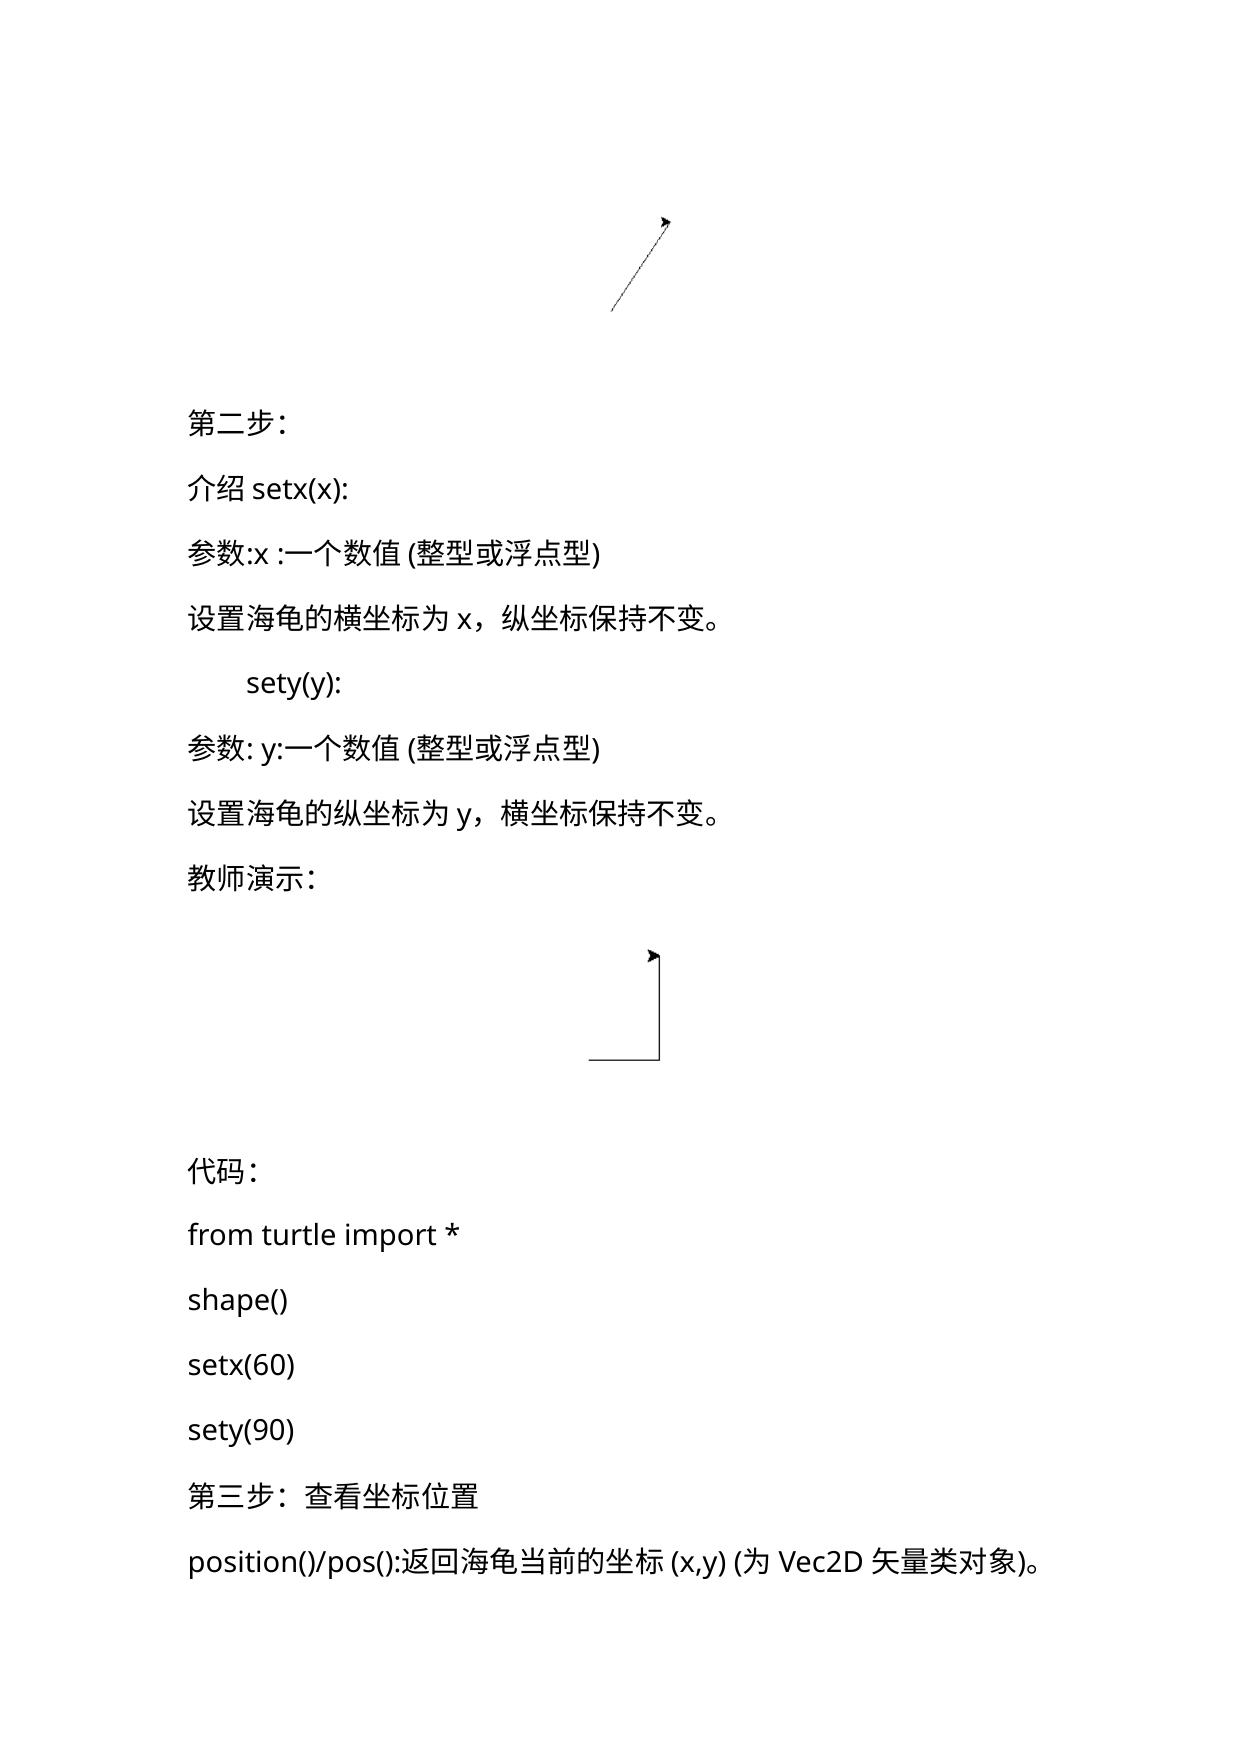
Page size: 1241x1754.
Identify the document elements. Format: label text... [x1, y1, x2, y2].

picture [501, 909, 740, 1136]
list 设置海龟的纵坐标为 y，横坐标保持不变。 [187, 779, 1053, 844]
picture [491, 162, 750, 364]
list from turtle import * [187, 1202, 1053, 1267]
list 教师演示： [187, 844, 1053, 909]
list 参数:x :一个数值 (整型或浮点型) [187, 519, 1053, 584]
list sety(90) [187, 1397, 1053, 1462]
list 代码： [187, 1137, 1053, 1202]
list shape() [187, 1267, 1053, 1332]
list 参数: y:一个数值 (整型或浮点型) [187, 714, 1053, 779]
list setx(60) [187, 1332, 1053, 1397]
list position()/pos():返回海龟当前的坐标 (x,y) (为 Vec2D 矢量类对象)。 [187, 1527, 1053, 1592]
list sety(y): [187, 649, 1053, 714]
list 第二步： [187, 389, 1053, 454]
list 介绍setx(x): [187, 454, 1053, 519]
list 第三步：查看坐标位置 [187, 1462, 1053, 1527]
list 设置海龟的横坐标为 x，纵坐标保持不变。 [187, 584, 1053, 649]
